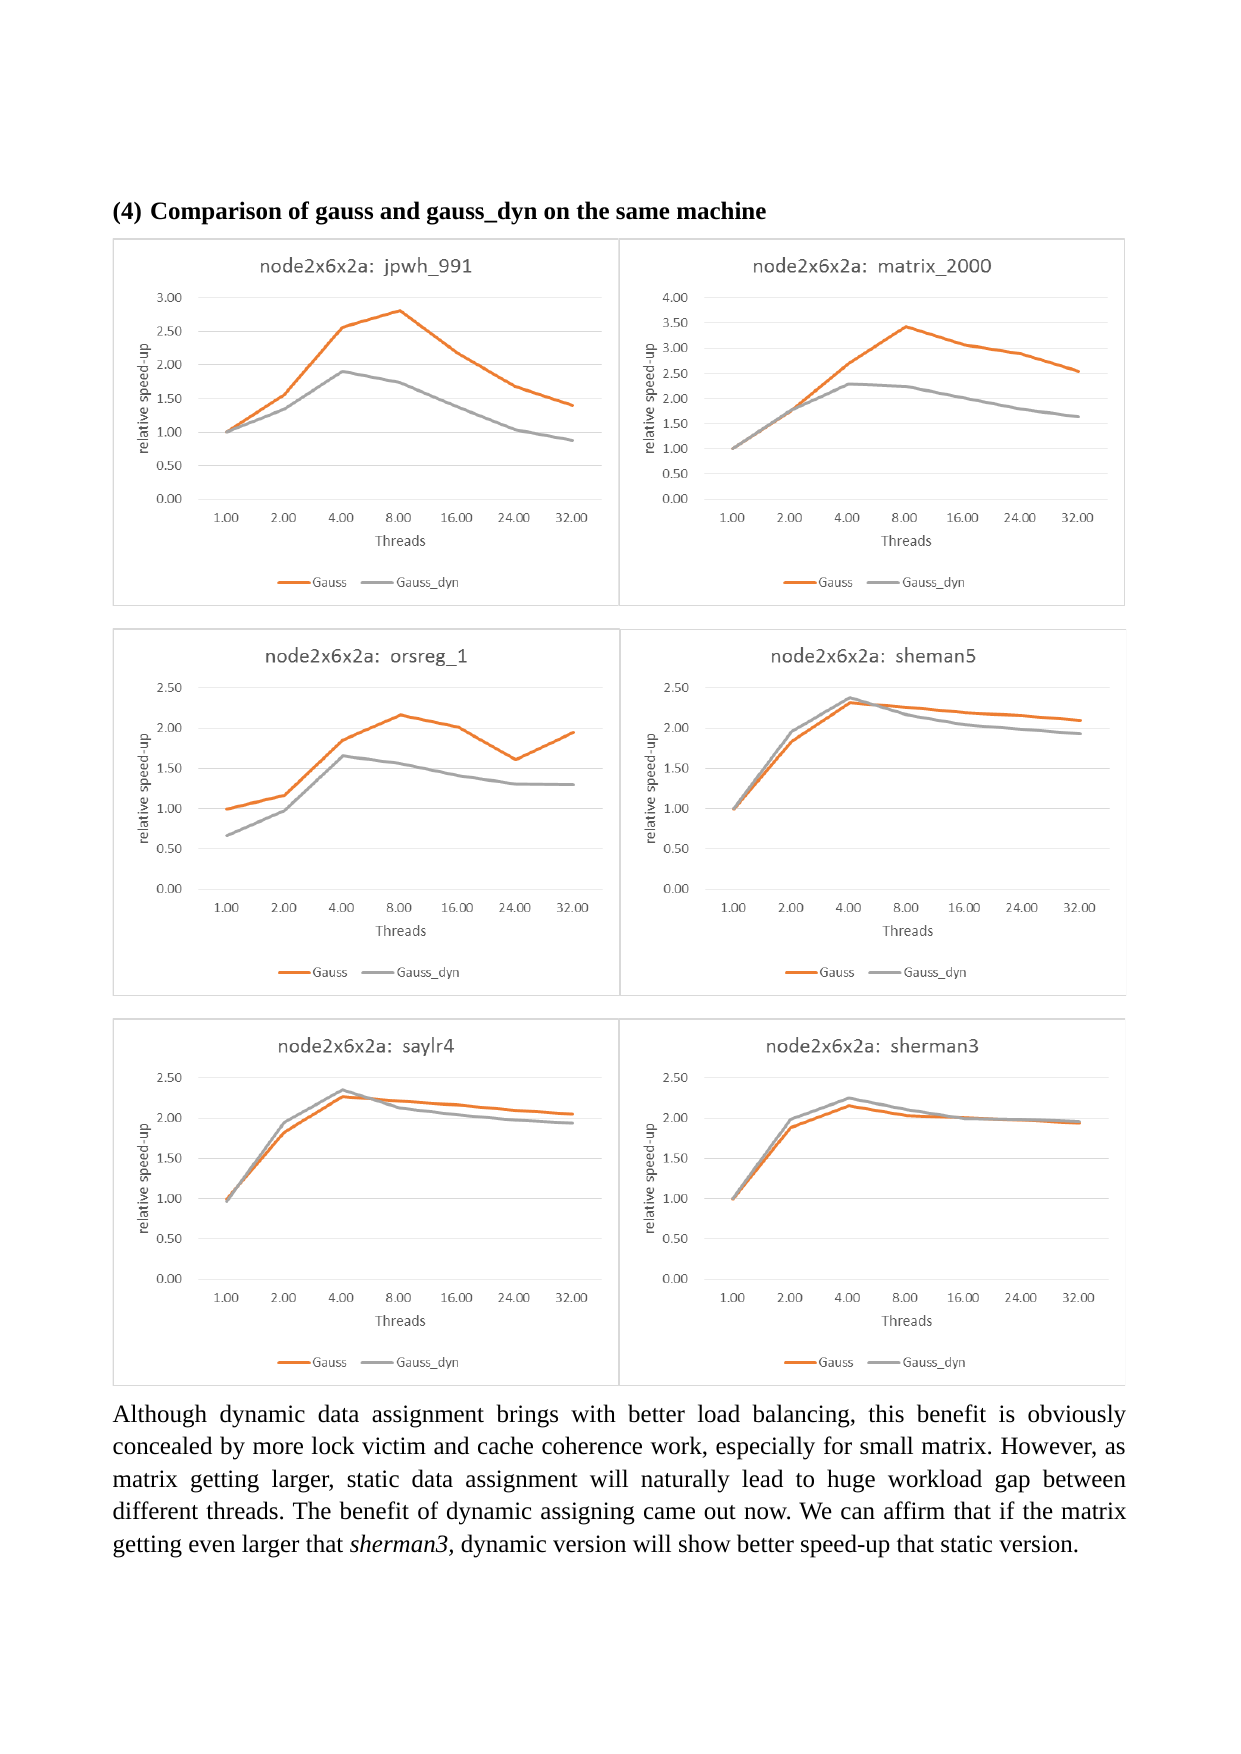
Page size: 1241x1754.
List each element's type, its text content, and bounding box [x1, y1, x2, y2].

text Although dynamic data assignment brings with better load balancing, this benefit is obviously concealed by more lock victim and cache coherence work, especially for small matrix. However, as matrix getting larger, static data assignment will naturally lead to huge workload gap between different threads. The benefit of dynamic assigning came out now. We can affirm that if the matrix getting even larger that sherman3, dynamic version will show better speed-up that static version. [112, 1397, 1128, 1559]
picture [112, 628, 1127, 996]
picture [112, 238, 1125, 606]
list Comparison of gauss and gauss_dyn on the same machine [112, 194, 1128, 227]
picture [112, 1018, 1126, 1386]
